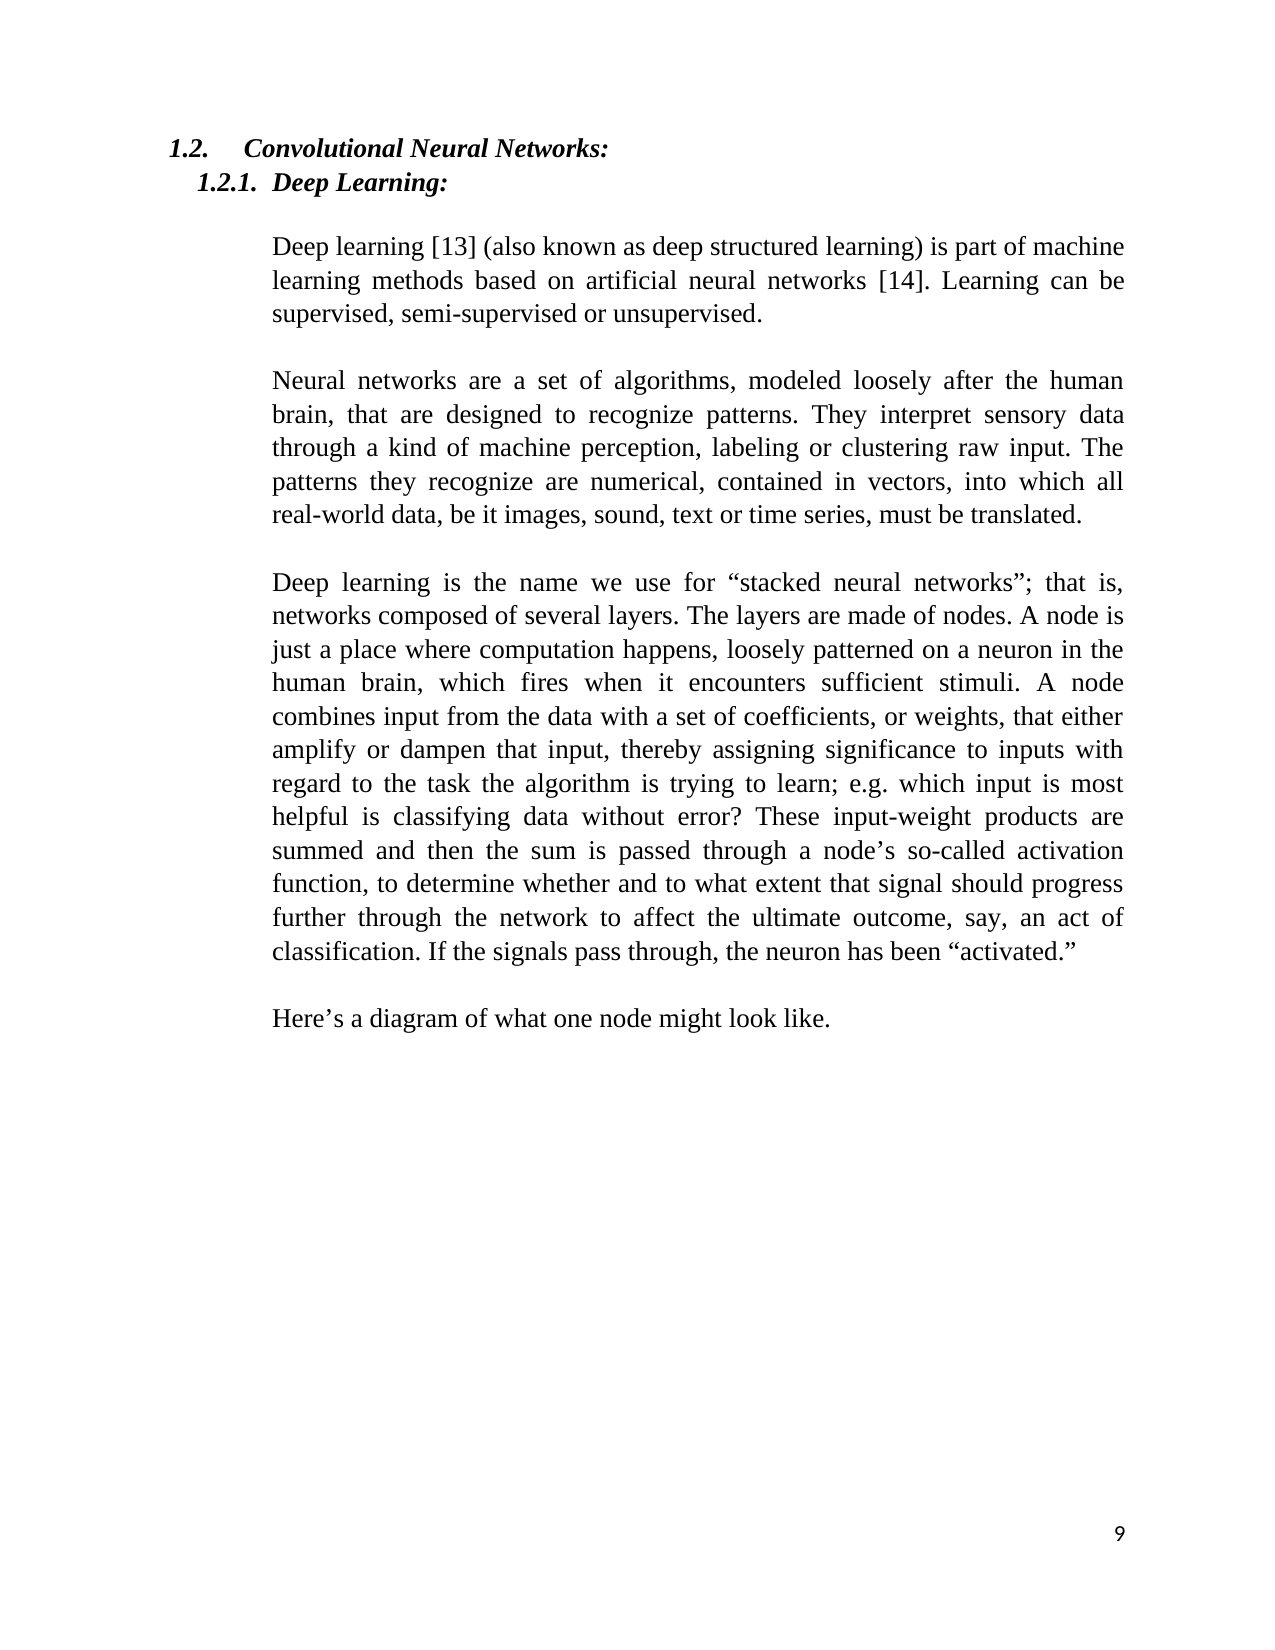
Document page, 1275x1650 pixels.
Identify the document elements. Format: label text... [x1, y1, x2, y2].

list Neural networks are a set of algorithms, modeled loosely after the human brain, that are designed to recognize patterns. They interpret sensory data through a kind of machine perception, labeling or clustering raw input. The patterns they recognize are numerical, contained in vectors, into which all real-world data, be it images, sound, text or time series, must be translated. [272, 364, 1125, 530]
list Here’s a diagram of what one node might look like. [272, 1002, 1125, 1033]
list Convolutional Neural Networks: [169, 132, 1125, 163]
list Deep learning is the name we use for “stacked neural networks”; that is, networks composed of several layers. The layers are made of nodes. A node is just a place where computation happens, loosely patterned on a neuron in the human brain, which fires when it encounters sufficient stimuli. A node combines input from the data with a set of coefficients, or weights, that either amplify or dampen that input, thereby assigning significance to inputs with regard to the task the algorithm is trying to learn; e.g. which input is most helpful is classifying data without error? These input-weight products are summed and then the sum is passed through a node’s so-called activation function, to determine whether and to what extent that signal should progress further through the network to affect the ultimate outcome, say, an act of classification. If the signals pass through, the neuron has been “activated.” [272, 566, 1125, 966]
list Deep Learning: [197, 166, 1125, 197]
list Deep learning (also known as deep structured learning) is part of machine learning methods based on artificial neural networks. Learning can be supervised, semi-supervised or unsupervised. [272, 230, 1125, 328]
